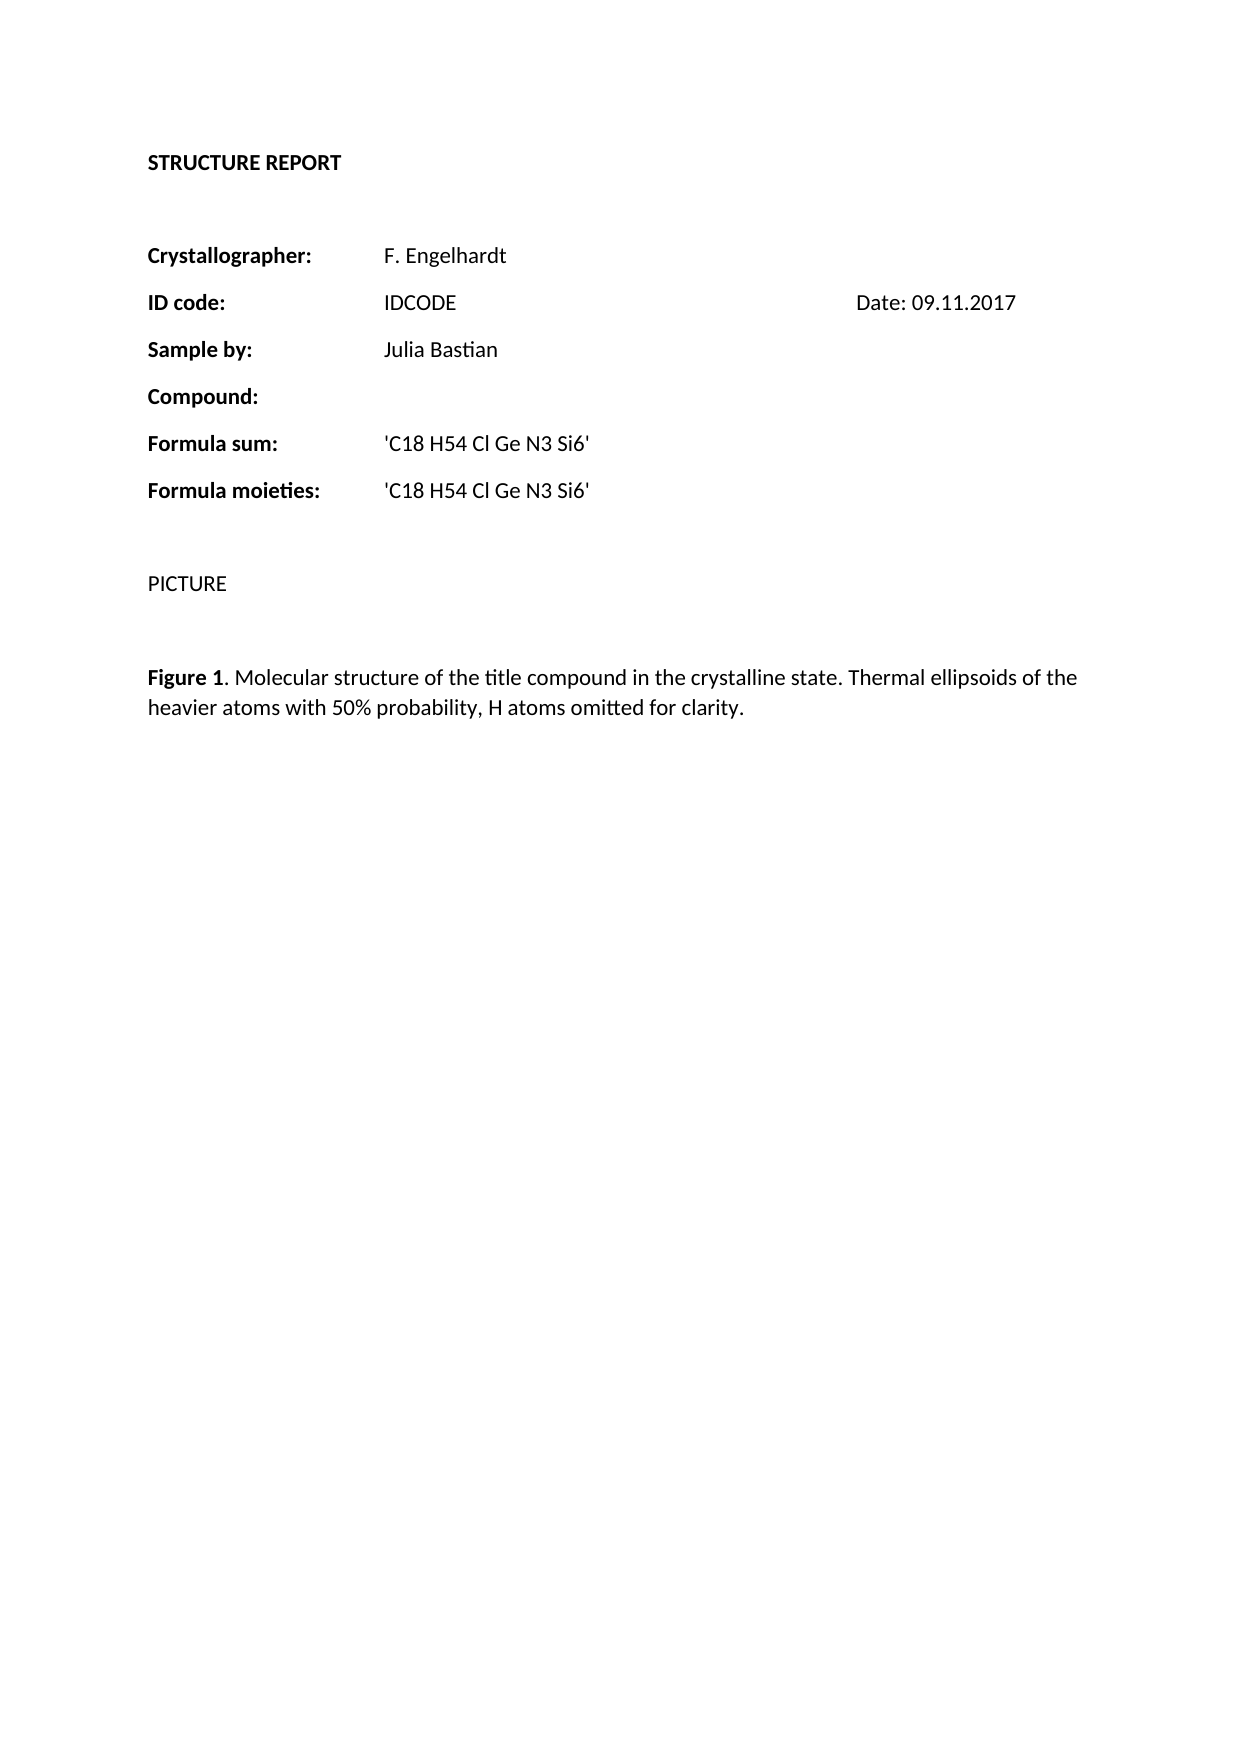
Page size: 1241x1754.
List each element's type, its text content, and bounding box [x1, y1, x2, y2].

text Formula sum: 'C18 H54 Cl Ge N3 Si6' [148, 429, 1093, 457]
text Compound: [148, 382, 1093, 410]
text ID code: IDCODE Date: 09.11.2017 [148, 288, 1093, 316]
text Sample by: Julia Bastian [148, 335, 1093, 363]
text PICTURE [148, 569, 1093, 597]
text Figure 1. Molecular structure of the title compound in the crystalline state. Thermal ellipsoids of the heavier atoms with 50% probability, H atoms omitted for clarity. [148, 663, 1093, 721]
text Formula moieties: 'C18 H54 Cl Ge N3 Si6' [148, 476, 1093, 504]
text STRUCTURE REPORT [148, 148, 1093, 176]
text Crystallographer: F. Engelhardt [148, 241, 1093, 269]
